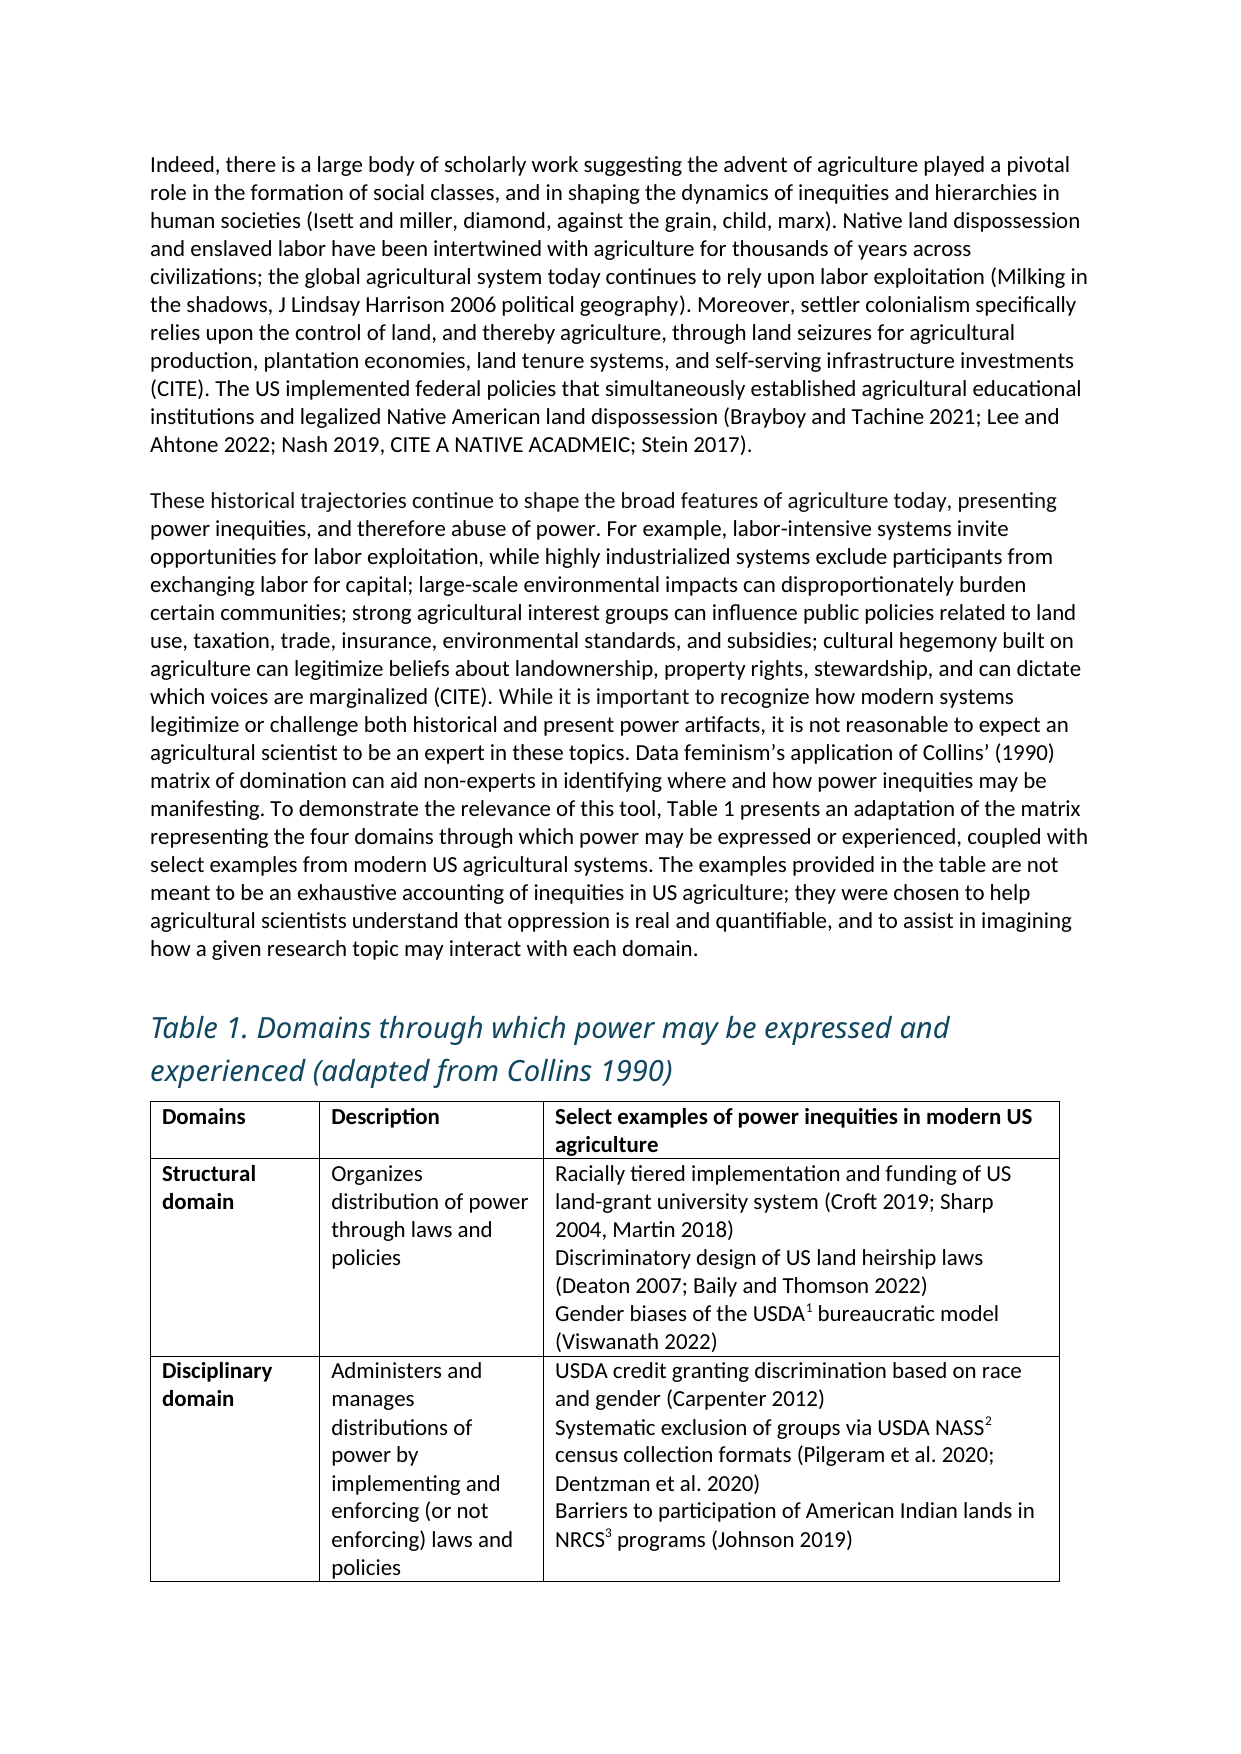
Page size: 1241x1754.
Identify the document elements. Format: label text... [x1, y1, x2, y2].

table_header Domains [151, 1102, 319, 1158]
table_cell Organizes distribution of power through laws and policies [320, 1159, 543, 1356]
table_cell Administers and manages distributions of power by implementing and enforcing (or not enforcing) laws and policies [320, 1357, 543, 1581]
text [150, 150, 1090, 458]
table_cell Racially tiered implementation and funding of US land-grant university system (Croft 2019; Sharp 2004, Martin 2018) Discriminatory design of US land heirship laws (Deaton 2007; Baily and Thomson 2022) Gender biases of the USDA1 bureaucratic model (Viswanath 2022) [544, 1159, 1059, 1356]
table_header Select examples of power inequities in modern US agriculture [544, 1102, 1059, 1158]
table_cell Structural domain [151, 1159, 319, 1356]
table_cell USDA credit granting discrimination based on race and gender (Carpenter 2012) Systematic exclusion of groups via USDA NASS2 census collection formats (Pilgeram et al. 2020; Dentzman et al. 2020) Barriers to participation of American Indian lands in NRCS3 programs (Johnson 2019) [544, 1357, 1059, 1581]
subtitle Table 1. Domains through which power may be expressed and experienced (adapted from Collins 1990) [150, 1007, 1090, 1090]
table_cell Disciplinary domain [151, 1357, 319, 1581]
table_header Description [320, 1102, 543, 1158]
text These historical trajectories continue to shape the broad features of agriculture today, presenting power inequities, and therefore abuse of power. For example, labor-intensive systems invite opportunities for labor exploitation, while highly industrialized systems exclude participants from exchanging labor for capital; large-scale environmental impacts can disproportionately burden certain communities; strong agricultural interest groups can influence public policies related to land use, taxation, trade, insurance, environmental standards, and subsidies; cultural hegemony built on agriculture can legitimize beliefs about landownership, property rights, stewardship, and can dictate which voices are marginalized (CITE). While it is important to recognize how modern systems legitimize or challenge both historical and present power artifacts, it is not reasonable to expect an agricultural scientist to be an expert in these topics. Data feminism’s application of Collins’ (1990) matrix of domination can aid non-experts in identifying where and how power inequities may be manifesting. To demonstrate the relevance of this tool, Table 1 presents an adaptation of the matrix representing the four domains through which power may be expressed or experienced, coupled with select examples from modern US agricultural systems. The examples provided in the table are not meant to be an exhaustive accounting of inequities in US agriculture; they were chosen to help agricultural scientists understand that oppression is real and quantifiable, and to assist in imagining how a given research topic may interact with each domain. [150, 486, 1090, 963]
